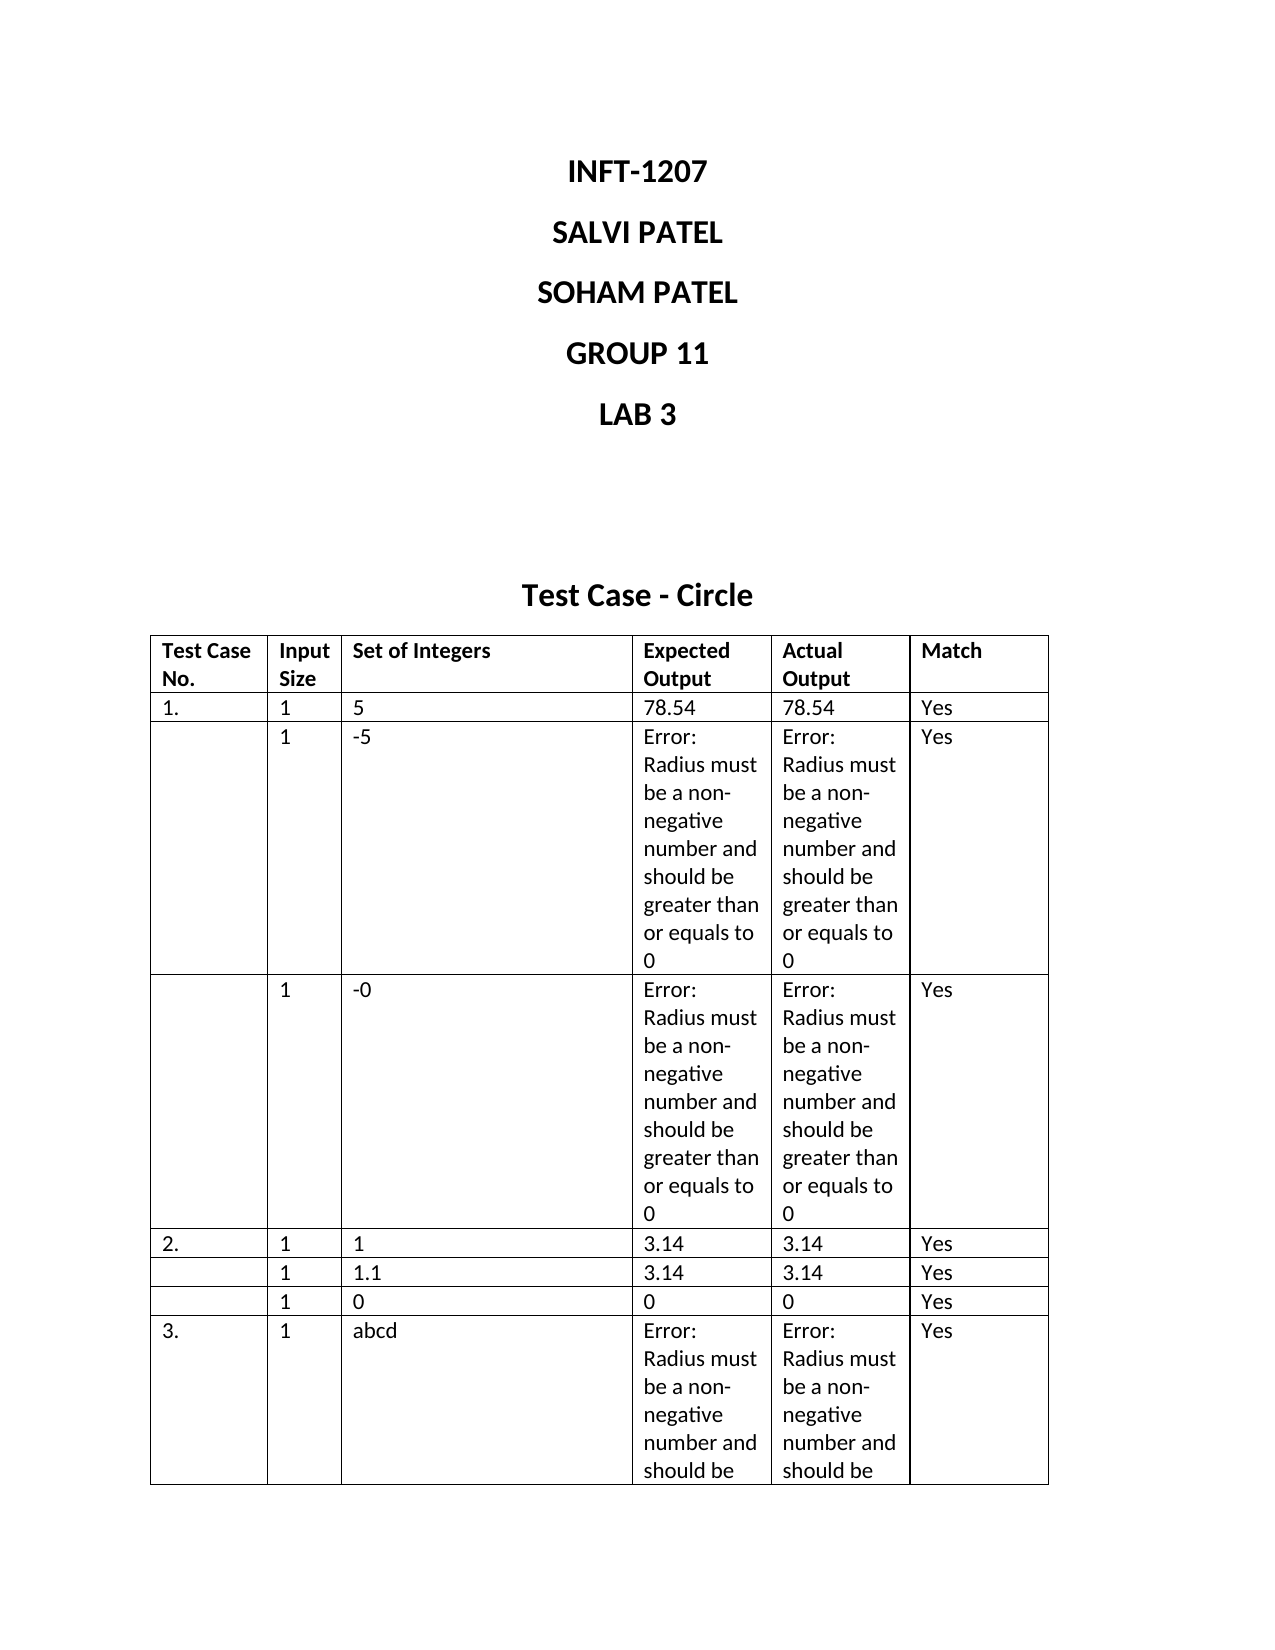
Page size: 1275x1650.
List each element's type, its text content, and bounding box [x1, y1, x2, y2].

table_cell [151, 975, 267, 1228]
table_cell 1 [268, 1316, 341, 1484]
table_cell 5 [342, 693, 632, 721]
table_cell 3. [151, 1316, 267, 1484]
table_cell 1 [268, 693, 341, 721]
table_cell 78.54 [772, 693, 909, 721]
table_cell 1.1 [342, 1258, 632, 1286]
table_cell 2. [151, 1229, 267, 1257]
table_cell Yes [911, 1316, 1048, 1484]
table_cell Yes [911, 693, 1048, 721]
table_cell 1. [151, 693, 267, 721]
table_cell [772, 1316, 909, 1484]
table_cell 1 [268, 722, 341, 974]
table_cell 78.54 [633, 693, 771, 721]
table_cell Yes [911, 975, 1048, 1228]
table_cell 1 [342, 1229, 632, 1257]
table_cell 0 [772, 1287, 909, 1315]
table_header Input Size [268, 636, 341, 692]
table_cell [151, 722, 267, 974]
table_cell [151, 1287, 267, 1315]
text GROUP 11 [150, 332, 1125, 373]
table_cell Yes [911, 1287, 1048, 1315]
table_header Match [911, 636, 1048, 692]
table_cell Error: Radius must be a non-negative number and should be greater than or equals to 0 [772, 975, 909, 1228]
table_cell abcd [342, 1316, 632, 1484]
table_cell -5 [342, 722, 632, 974]
table_cell 1 [268, 1287, 341, 1315]
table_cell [633, 1316, 771, 1484]
table_cell 1 [268, 1258, 341, 1286]
table_cell Error: Radius must be a non-negative number and should be greater than or equals to 0 [633, 975, 771, 1228]
table_cell Yes [911, 1258, 1048, 1286]
table_cell 3.14 [633, 1258, 771, 1286]
text SOHAM PATEL [150, 271, 1125, 312]
table_header Expected Output [633, 636, 771, 692]
text Test Case - Circle [150, 574, 1125, 615]
text SALVI PATEL [150, 211, 1125, 251]
table_cell 0 [633, 1287, 771, 1315]
table_cell 0 [342, 1287, 632, 1315]
table_cell 3.14 [772, 1229, 909, 1257]
table_cell 1 [268, 975, 341, 1228]
table_cell Yes [911, 1229, 1048, 1257]
table_cell 3.14 [772, 1258, 909, 1286]
text INFT-1207 [150, 150, 1125, 191]
table_header Set of Integers [342, 636, 632, 692]
table_cell Yes [911, 722, 1048, 974]
text LAB 3 [150, 392, 1125, 433]
table_cell [151, 1258, 267, 1286]
table_cell 1 [268, 1229, 341, 1257]
table_header Test Case No. [151, 636, 267, 692]
table_cell 3.14 [633, 1229, 771, 1257]
table_cell Error: Radius must be a non-negative number and should be greater than or equals to 0 [633, 722, 771, 974]
table_header Actual Output [772, 636, 909, 692]
table_cell Error: Radius must be a non-negative number and should be greater than or equals to 0 [772, 722, 909, 974]
table_cell -0 [342, 975, 632, 1228]
